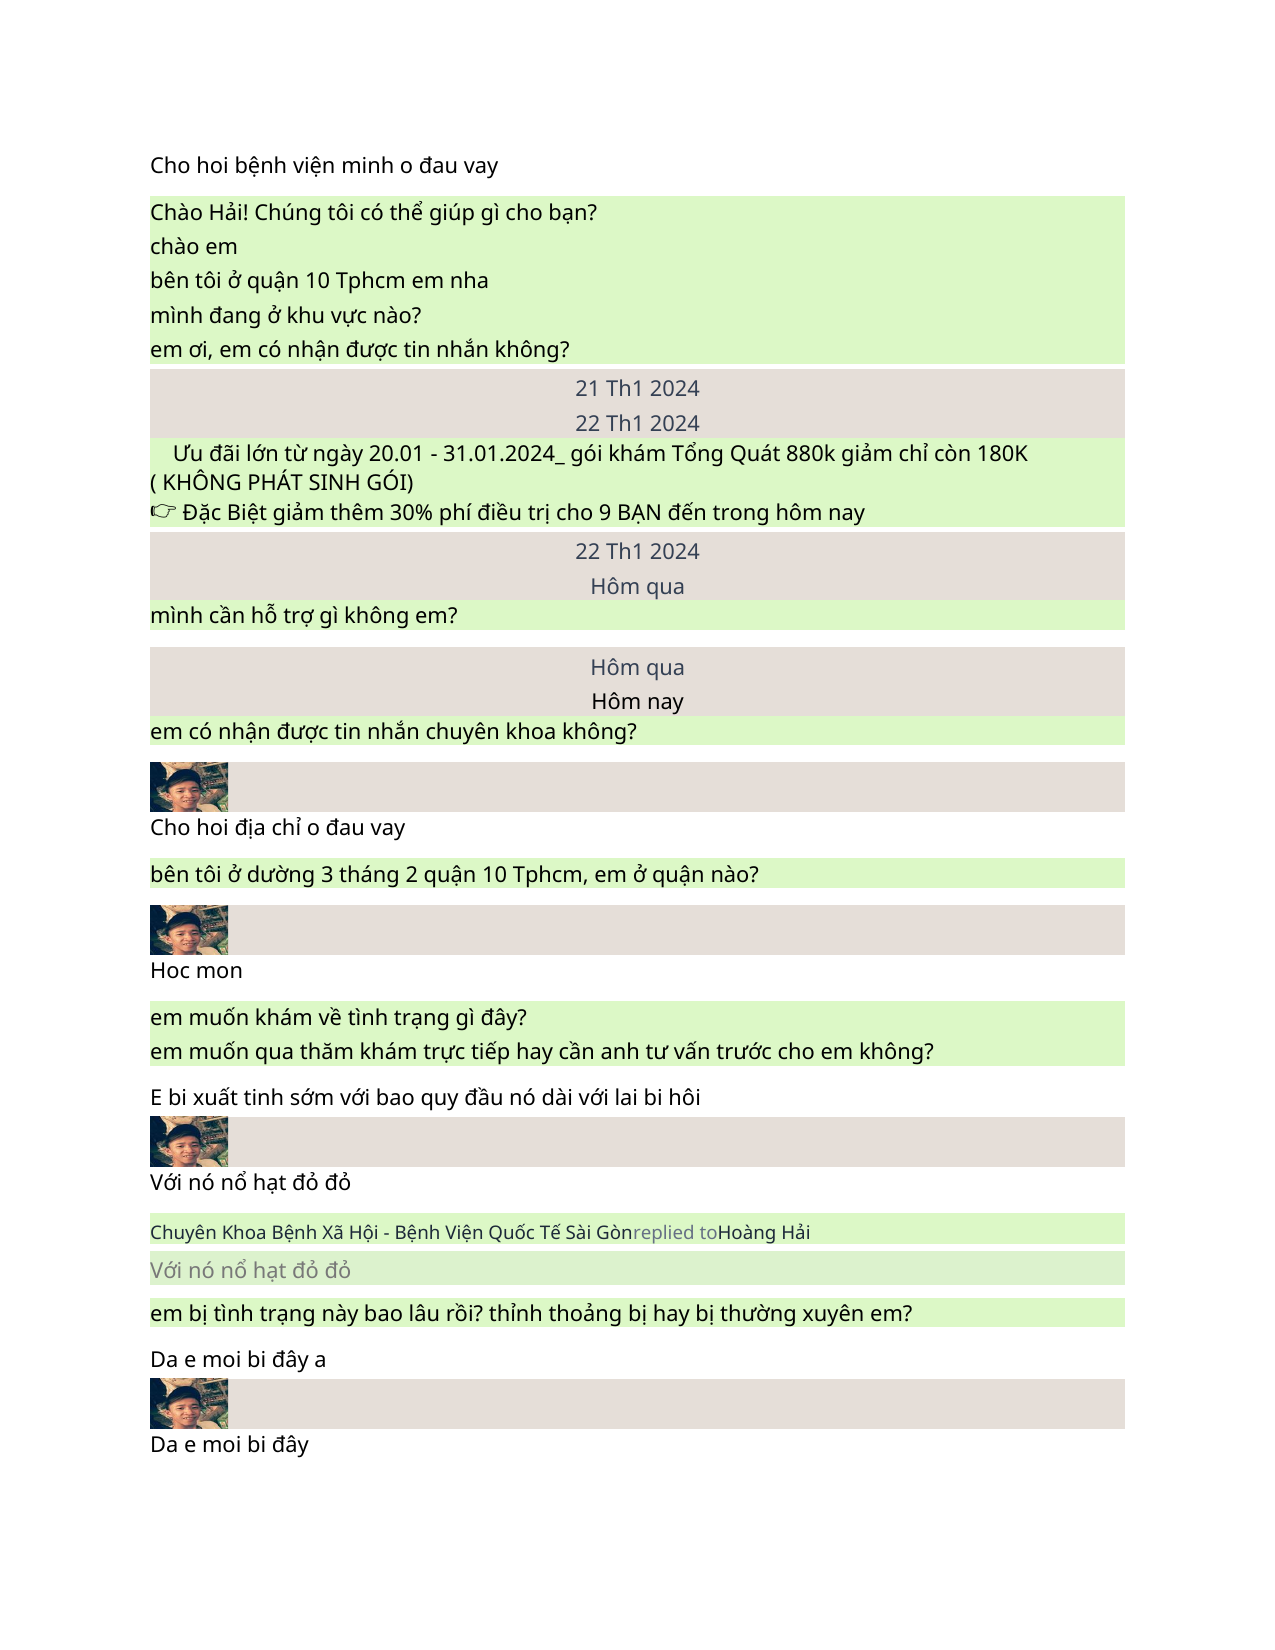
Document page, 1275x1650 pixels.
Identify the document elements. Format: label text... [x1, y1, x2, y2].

text Chào Hải! Chúng tôi có thể giúp gì cho bạn? [150, 196, 1125, 226]
picture [150, 1378, 229, 1429]
text Với nó nổ hạt đỏ đỏ [150, 1167, 1125, 1197]
text Hôm nay [150, 681, 1125, 716]
text em bị tình trạng này bao lâu rồi? thỉnh thoảng bị hay bị thường xuyên em? [150, 1298, 1125, 1327]
text E bi xuất tinh sớm với bao quy đầu nó dài với lai bi hôi [150, 1082, 1125, 1112]
text Hôm qua [150, 566, 1125, 600]
picture [150, 1116, 229, 1167]
text bên tôi ở quận 10 Tphcm em nha [150, 265, 1125, 295]
text bên tôi ở dường 3 tháng 2 quận 10 Tphcm, em ở quận nào? [150, 858, 1125, 888]
text em muốn khám về tình trạng gì đây? [150, 1001, 1125, 1031]
text mình cần hỗ trợ gì không em? [150, 600, 1125, 630]
text Hoc mon [150, 955, 1125, 985]
text 22 Th1 2024 [150, 532, 1125, 566]
text Với nó nổ hạt đỏ đỏ [150, 1251, 1125, 1285]
text Da e moi bi đây [150, 1429, 1125, 1458]
text chào em [150, 231, 1125, 261]
text 💥 Ưu đãi lớn từ ngày 20.01 - 31.01.2024_ gói khám Tổng Quát 880k giảm chỉ còn 180K ( KHÔNG PHÁT SINH GÓI) 👉 Đặc Biệt giảm thêm 30% phí điều trị cho 9 BẠN đến trong hôm nay [150, 438, 1125, 527]
text Cho hoi địa chỉ o đau vay [150, 812, 1125, 842]
text Cho hoi bệnh viện minh o đau vay [150, 150, 1125, 180]
text em ơi, em có nhận được tin nhắn không? [150, 334, 1125, 364]
picture [150, 762, 229, 812]
text Hôm qua [150, 647, 1125, 681]
text Da e moi bi đây a [150, 1344, 1125, 1374]
text em muốn qua thăm khám trực tiếp hay cần anh tư vấn trước cho em không? [150, 1036, 1125, 1066]
text 22 Th1 2024 [150, 403, 1125, 438]
picture [150, 905, 229, 955]
text mình đang ở khu vực nào? [150, 300, 1125, 330]
text Chuyên Khoa Bệnh Xã Hội - Bệnh Viện Quốc Tế Sài Gònreplied toHoàng Hải [150, 1213, 1125, 1244]
text em có nhận được tin nhắn chuyên khoa không? [150, 716, 1125, 745]
text 21 Th1 2024 [150, 369, 1125, 403]
